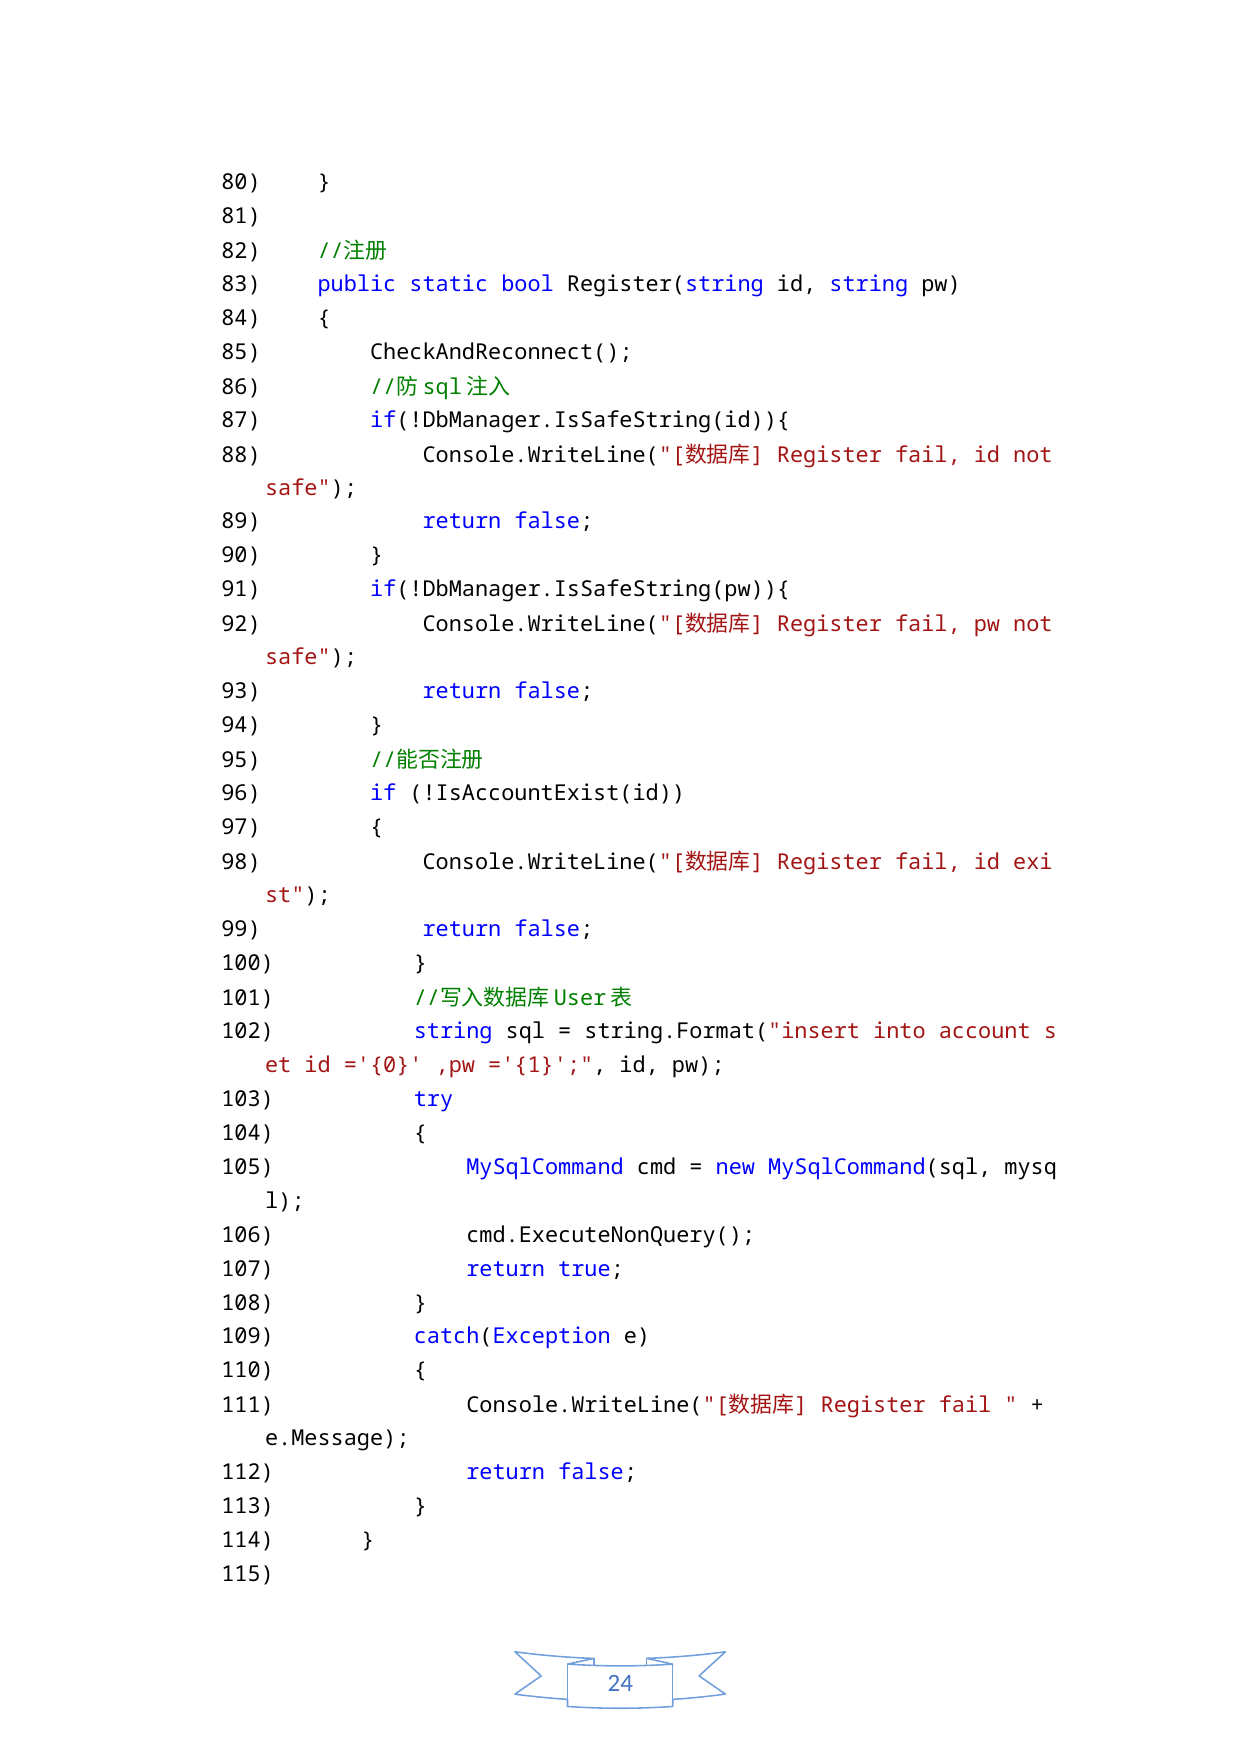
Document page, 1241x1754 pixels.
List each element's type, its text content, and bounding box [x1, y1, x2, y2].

list catch(Exception e) [221, 1318, 1063, 1352]
list Console.WriteLine("[数据库] Register fail, pw not safe"); [221, 605, 1063, 673]
list { [221, 809, 1063, 843]
list } [221, 1284, 1063, 1318]
list return false; [221, 911, 1063, 945]
list public static bool Register(string id, string pw) [221, 266, 1063, 300]
list string sql = string.Format("insert into account set id ='{0}' ,pw ='{1}';", id, pw); [221, 1013, 1063, 1081]
list if(!DbManager.IsSafeString(id)){ [221, 402, 1063, 436]
list if(!DbManager.IsSafeString(pw)){ [221, 571, 1063, 605]
list { [221, 300, 1063, 334]
list //注册 [221, 232, 1063, 266]
list Console.WriteLine("[数据库] Register fail, id not safe"); [221, 436, 1063, 503]
list //写入数据库User表 [221, 979, 1063, 1013]
list CheckAndReconnect(); [221, 334, 1063, 368]
list } [221, 164, 1063, 198]
list } [221, 1522, 1063, 1556]
list return true; [221, 1251, 1063, 1284]
list //防sql注入 [221, 368, 1063, 402]
list try [221, 1081, 1063, 1115]
list if (!IsAccountExist(id)) [221, 775, 1063, 809]
list } [221, 707, 1063, 741]
list MySqlCommand cmd = new MySqlCommand(sql, mysql); [221, 1149, 1063, 1217]
list { [221, 1352, 1063, 1386]
list } [221, 1488, 1063, 1522]
list Console.WriteLine("[数据库] Register fail " + e.Message); [221, 1386, 1063, 1454]
list Console.WriteLine("[数据库] Register fail, id exist"); [221, 843, 1063, 911]
list cmd.ExecuteNonQuery(); [221, 1217, 1063, 1251]
list return false; [221, 503, 1063, 537]
list } [221, 537, 1063, 571]
list { [221, 1115, 1063, 1149]
list } [221, 945, 1063, 979]
list return false; [221, 1454, 1063, 1488]
list return false; [221, 673, 1063, 707]
list //能否注册 [221, 741, 1063, 775]
